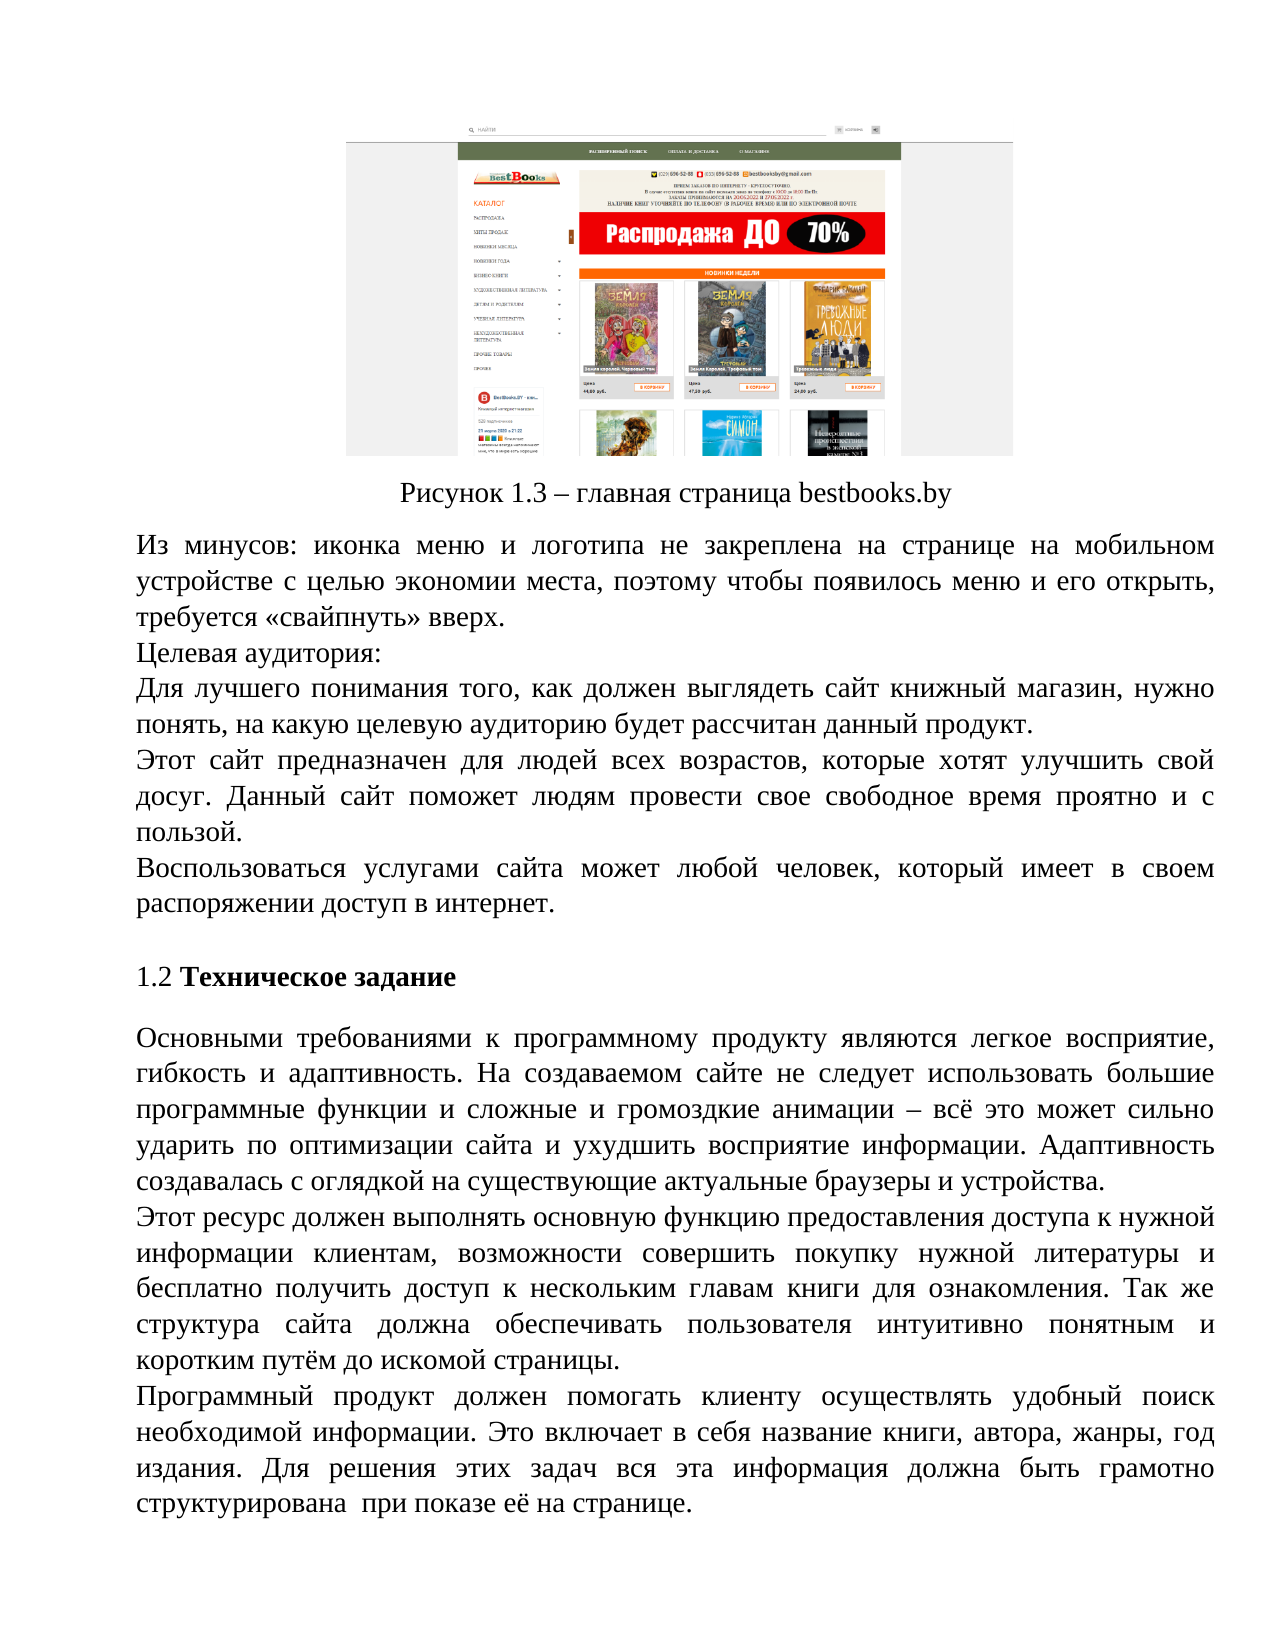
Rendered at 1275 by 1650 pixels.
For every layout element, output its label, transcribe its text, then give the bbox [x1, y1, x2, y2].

picture [346, 118, 1014, 456]
text Целевая аудитория: [136, 635, 1216, 668]
text Программный продукт должен помогать клиенту осуществлять удобный поиск необходимой информации. Это включает в себя название книги, автора, жанры, год издания. Для решения этих задач вся эта информация должна быть грамотно структурирована при показе её на странице. [136, 1378, 1216, 1519]
text Этот ресурс должен выполнять основную функцию предоставления доступа к нужной информации клиентам, возможности совершить покупку нужной литературы и бесплатно получить доступ к нескольким главам книги для ознакомления. Так же структура сайта должна обеспечивать пользователя интуитивно понятным и коротким путём до искомой страницы. [136, 1199, 1216, 1376]
text Воспользоваться услугами сайта может любой человек, который имеет в своем распоряжении доступ в интернет. [136, 850, 1216, 919]
text Этот сайт предназначен для людей всех возрастов, которые хотят улучшить свой досуг. Данный сайт поможет людям провести свое свободное время проятно и с пользой. [136, 742, 1216, 847]
text Основными требованиями к программному продукту являются легкое восприятие, гибкость и адаптивность. На создаваемом сайте не следует использовать большие программные функции и сложные и громоздкие анимации – всё это может сильно ударить по оптимизации сайта и ухудшить восприятие информации. Адаптивность создавалась с оглядкой на существующие актуальные браузеры и устройства. [136, 1020, 1216, 1197]
text 1.2 Техническое задание [136, 959, 1216, 992]
text Из минусов: иконка меню и логотипа не закреплена на странице на мобильном устройстве с целью экономии места, поэтому чтобы появилось меню и его открыть, требуется «свайпнуть» вверх. [136, 527, 1216, 632]
text Рисунок 1.3 – главная страница bestbooks.by [136, 475, 1216, 508]
text Для лучшего понимания того, как должен выглядеть сайт книжный магазин, нужно понять, на какую целевую аудиторию будет рассчитан данный продукт. [136, 671, 1216, 740]
